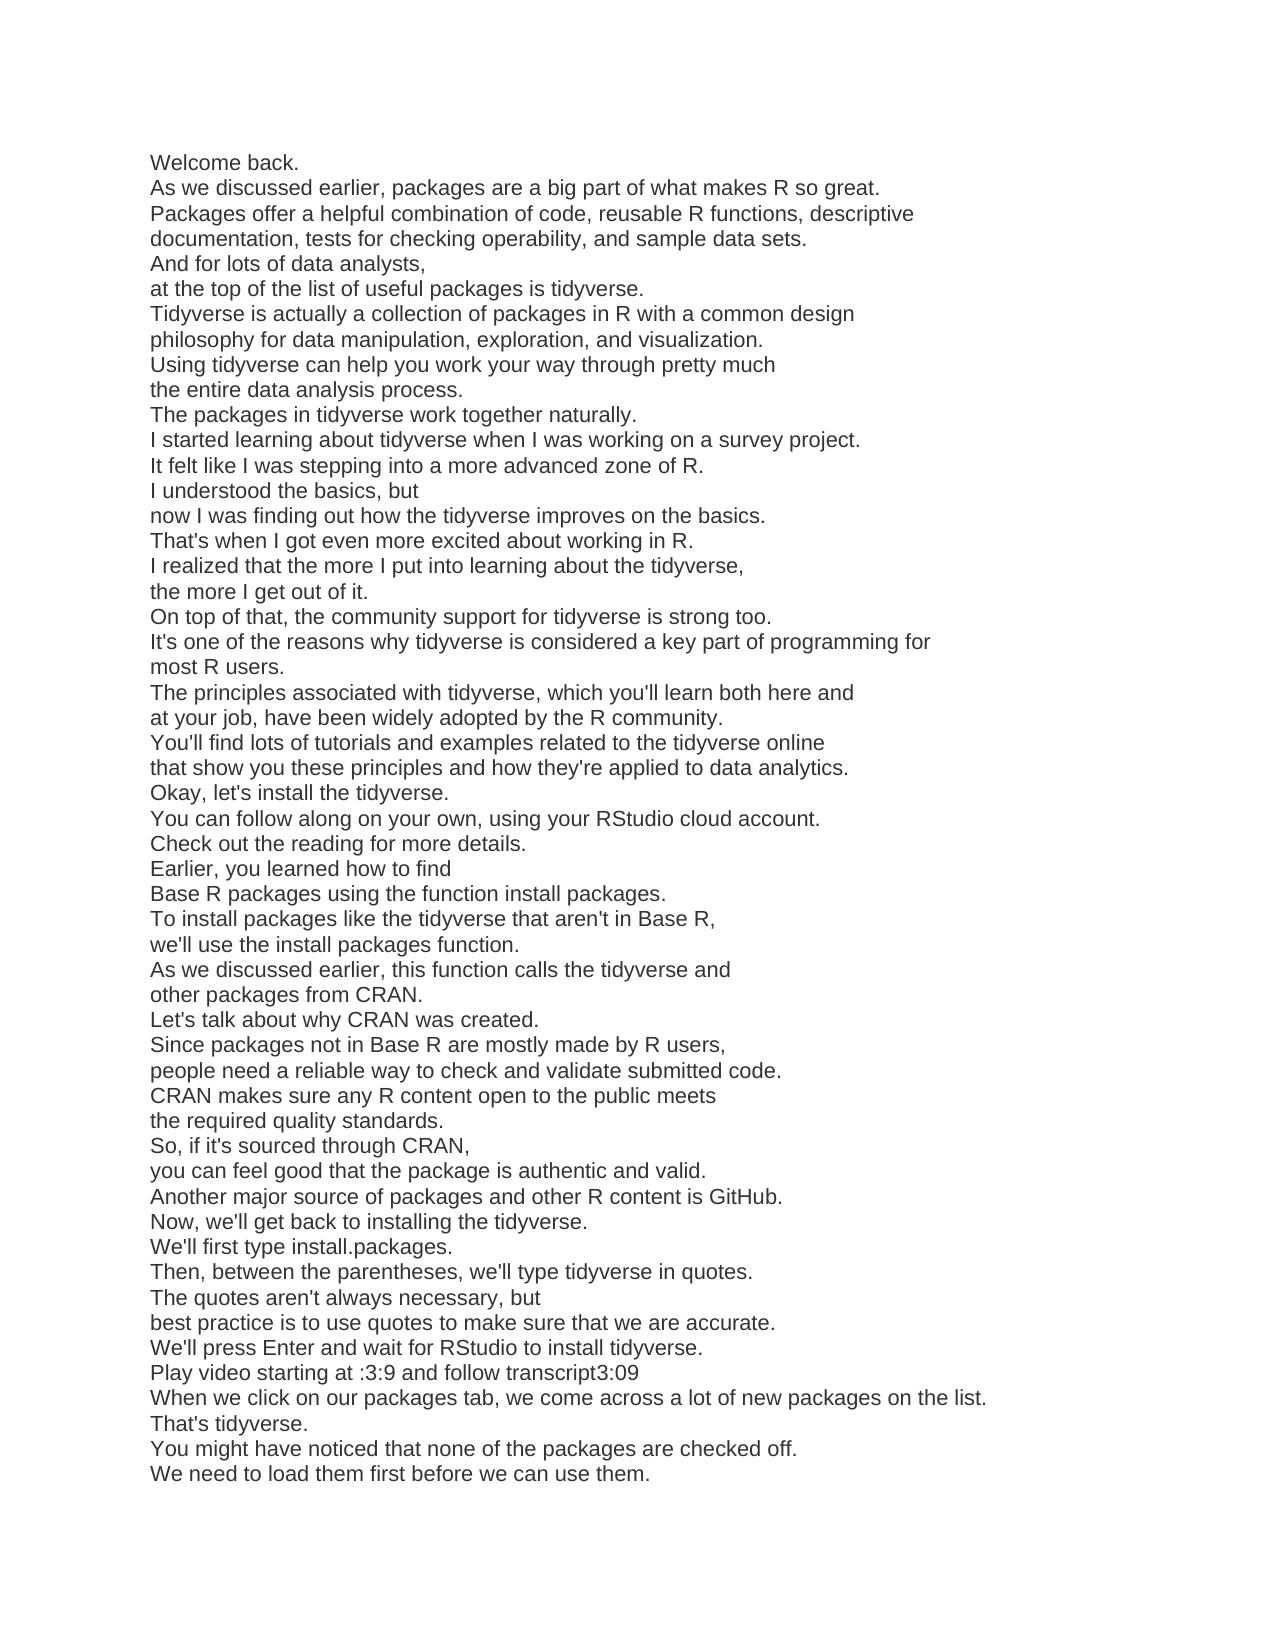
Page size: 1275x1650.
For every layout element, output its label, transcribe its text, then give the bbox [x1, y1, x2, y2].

text Welcome back. [150, 150, 1125, 175]
text I understood the basics, but [150, 478, 1125, 503]
text that show you these principles and how they're applied to data analytics. [150, 755, 1125, 780]
text The packages in tidyverse work together naturally. [150, 402, 1125, 427]
text the more I get out of it. [150, 578, 1125, 604]
text people need a reliable way to check and validate submitted code. [150, 1057, 1125, 1083]
text documentation, tests for checking operability, and sample data sets. [150, 226, 1125, 251]
text The principles associated with tidyverse, which you'll learn both here and [150, 679, 1125, 704]
text You can follow along on your own, using your RStudio cloud account. [150, 805, 1125, 831]
text now I was finding out how the tidyverse improves on the basics. [150, 503, 1125, 528]
text philosophy for data manipulation, exploration, and visualization. [150, 326, 1125, 352]
text Check out the reading for more details. [150, 831, 1125, 856]
text As we discussed earlier, this function calls the tidyverse and [150, 957, 1125, 982]
text We need to load them first before we can use them. [150, 1461, 1125, 1486]
text And for lots of data analysts, [150, 251, 1125, 276]
text I realized that the more I put into learning about the tidyverse, [150, 553, 1125, 578]
text Using tidyverse can help you work your way through pretty much [150, 352, 1125, 377]
text You might have noticed that none of the packages are checked off. [150, 1436, 1125, 1461]
text Another major source of packages and other R content is GitHub. [150, 1183, 1125, 1209]
text The quotes aren't always necessary, but [150, 1284, 1125, 1309]
text We'll first type install.packages. [150, 1234, 1125, 1259]
text To install packages like the tidyverse that aren't in Base R, [150, 906, 1125, 931]
text That's when I got even more excited about working in R. [150, 528, 1125, 553]
text best practice is to use quotes to make sure that we are accurate. [150, 1309, 1125, 1335]
text It's one of the reasons why tidyverse is considered a key part of programming for [150, 629, 1125, 654]
text most R users. [150, 654, 1125, 679]
text other packages from CRAN. [150, 982, 1125, 1007]
text we'll use the install packages function. [150, 931, 1125, 957]
text When we click on our packages tab, we come across a lot of new packages on the list. [150, 1385, 1125, 1410]
text Packages offer a helpful combination of code, reusable R functions, descriptive [150, 200, 1125, 226]
text you can feel good that the package is authentic and valid. [150, 1158, 1125, 1183]
text You'll find lots of tutorials and examples related to the tidyverse online [150, 730, 1125, 755]
text at the top of the list of useful packages is tidyverse. [150, 276, 1125, 301]
text As we discussed earlier, packages are a big part of what makes R so great. [150, 175, 1125, 200]
text It felt like I was stepping into a more advanced zone of R. [150, 452, 1125, 478]
text We'll press Enter and wait for RStudio to install tidyverse. [150, 1335, 1125, 1360]
text the required quality standards. [150, 1108, 1125, 1133]
text So, if it's sourced through CRAN, [150, 1133, 1125, 1158]
text Okay, let's install the tidyverse. [150, 780, 1125, 805]
text That's tidyverse. [150, 1410, 1125, 1436]
text at your job, have been widely adopted by the R community. [150, 704, 1125, 730]
text Base R packages using the function install packages. [150, 881, 1125, 906]
text the entire data analysis process. [150, 377, 1125, 402]
text On top of that, the community support for tidyverse is strong too. [150, 604, 1125, 629]
text I started learning about tidyverse when I was working on a survey project. [150, 427, 1125, 452]
text Let's talk about why CRAN was created. [150, 1007, 1125, 1032]
text Play video starting at :3:9 and follow transcript3:09 [150, 1360, 1125, 1385]
text Tidyverse is actually a collection of packages in R with a common design [150, 301, 1125, 326]
text Since packages not in Base R are mostly made by R users, [150, 1032, 1125, 1057]
text Now, we'll get back to installing the tidyverse. [150, 1209, 1125, 1234]
text Then, between the parentheses, we'll type tidyverse in quotes. [150, 1259, 1125, 1284]
text Earlier, you learned how to find [150, 856, 1125, 881]
text CRAN makes sure any R content open to the public meets [150, 1083, 1125, 1108]
